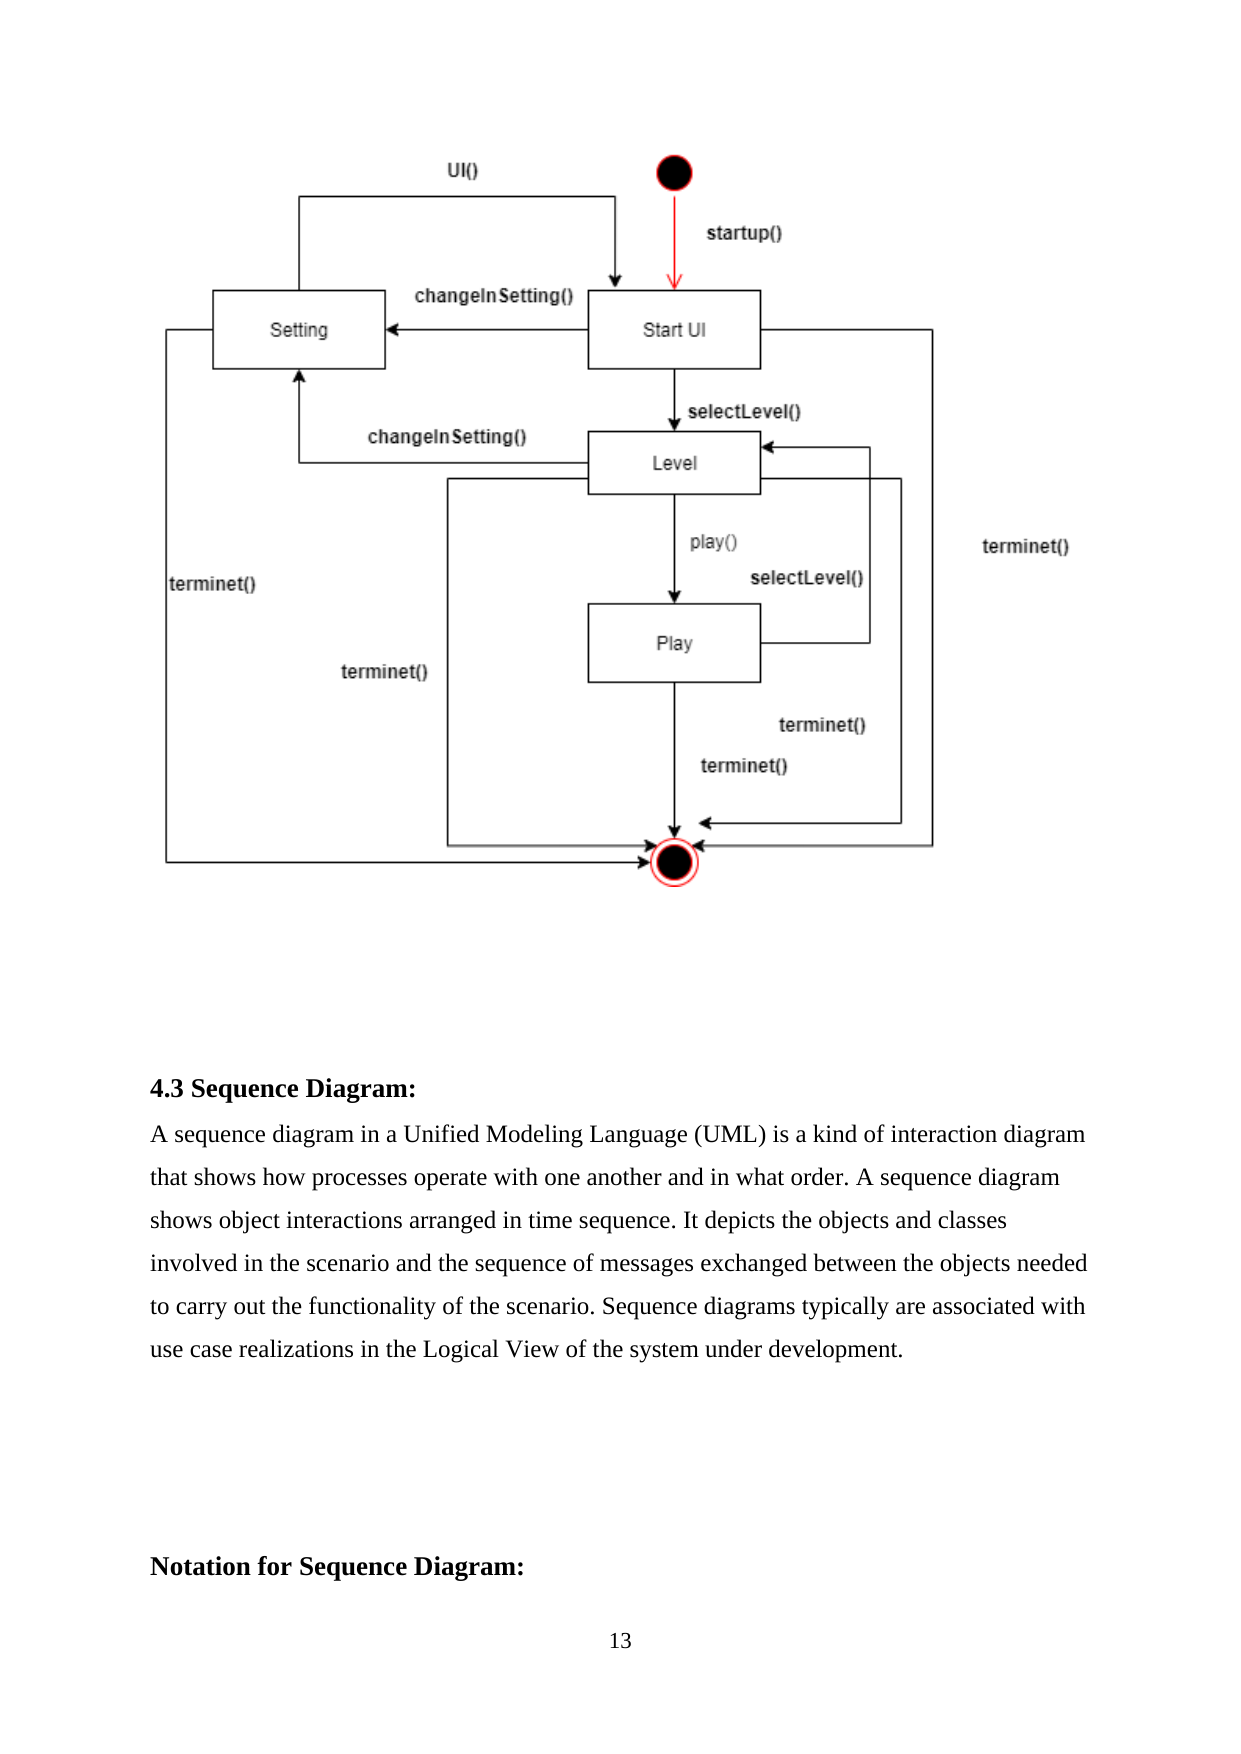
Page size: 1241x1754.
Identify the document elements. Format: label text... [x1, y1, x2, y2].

text Notation for Sequence Diagram: [150, 1550, 1090, 1581]
text 4.3 Sequence Diagram: [150, 1072, 1090, 1103]
picture [150, 150, 1090, 887]
text A sequence diagram in a Unified Modeling Language (UML) is a kind of interaction diagram that shows how processes operate with one another and in what order. A sequence diagram shows object interactions arranged in time sequence. It depicts the objects and classes involved in the scenario and the sequence of messages exchanged between the objects needed to carry out the functionality of the scenario. Sequence diagrams typically are associated with use case realizations in the Logical View of the system under development. [150, 1119, 1090, 1363]
